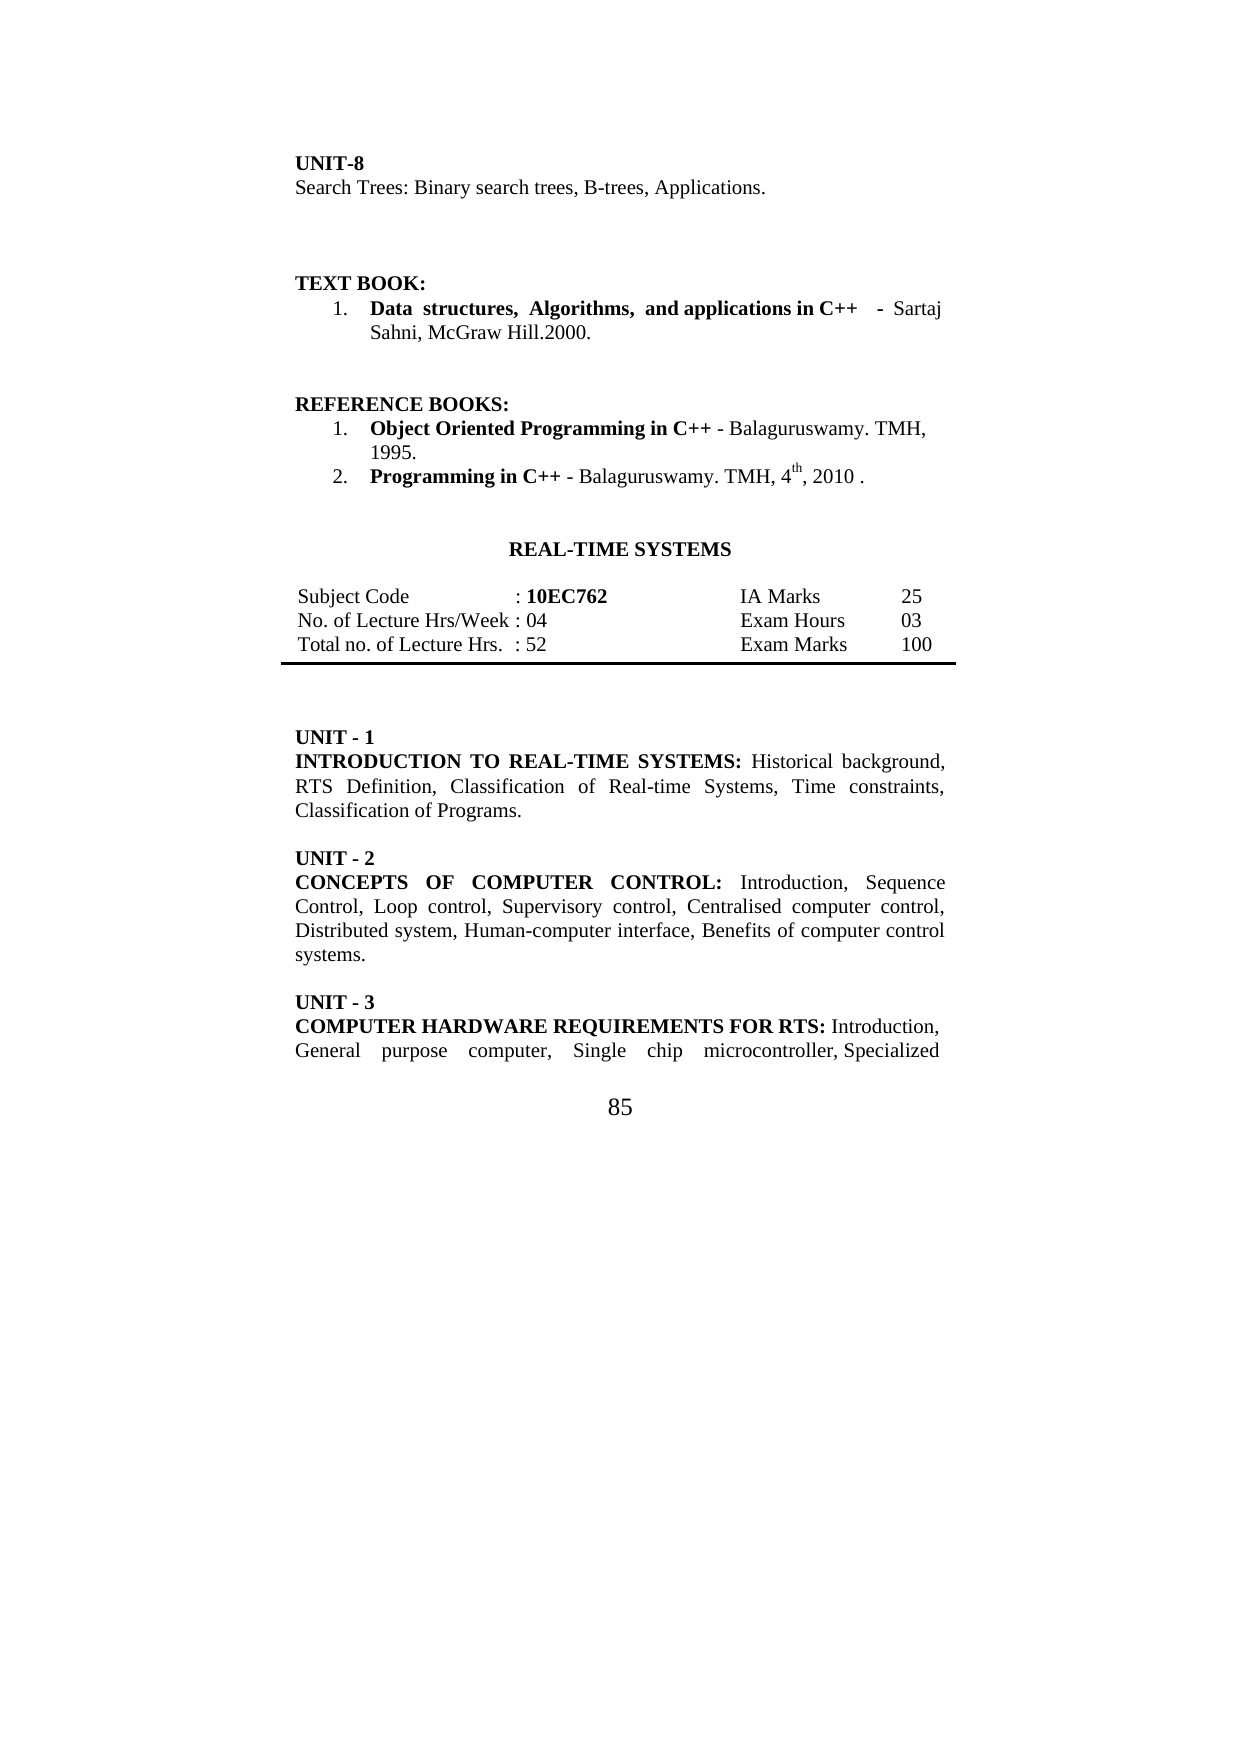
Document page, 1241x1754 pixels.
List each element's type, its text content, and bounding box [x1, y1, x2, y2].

text 1. Data structures, Algorithms, and applications in C++ - Sartaj Sahni, McGraw Hill.2000. [332, 296, 945, 344]
subtitle REAL-TIME SYSTEMS [175, 537, 1065, 561]
text Search Trees: Binary search trees, B-trees, Applications. [295, 176, 1065, 199]
list Object Oriented Programming in C++ - Balaguruswamy. TMH, 1995. [332, 416, 945, 464]
text UNIT - 1 [295, 726, 1065, 749]
subtitle UNIT-8 [295, 152, 1065, 176]
text Subject Code : 10EC762 IA Marks 25 [297, 584, 1065, 608]
text No. of Lecture Hrs/Week : 04 Exam Hours 03 [297, 608, 1065, 632]
list Programming in C++ - Balaguruswamy. TMH, 4th, 2010 . [332, 464, 1065, 488]
subtitle UNIT - 3 [295, 990, 1065, 1014]
text CONCEPTS OF COMPUTER CONTROL: Introduction, Sequence Control, Loop control, Supervisory control, Centralised computer control, Distributed system, Human-computer interface, Benefits of computer control systems. [295, 870, 946, 966]
text INTRODUCTION TO REAL-TIME SYSTEMS: Historical background, RTS Definition, Classification of Real-time Systems, Time constraints, Classification of Programs. [295, 749, 945, 822]
text Total no. of Lecture Hrs. : 52 Exam Marks 100 [297, 632, 1065, 656]
subtitle TEXT BOOK: [295, 272, 1065, 296]
text COMPUTER HARDWARE REQUIREMENTS FOR RTS: Introduction, [295, 1014, 1065, 1038]
subtitle 85 [175, 1092, 1065, 1121]
subtitle UNIT - 2 [295, 846, 1065, 870]
subtitle REFERENCE BOOKS: [295, 392, 1065, 416]
text General purpose computer, Single chip microcontroller, Specialized [295, 1038, 1065, 1062]
